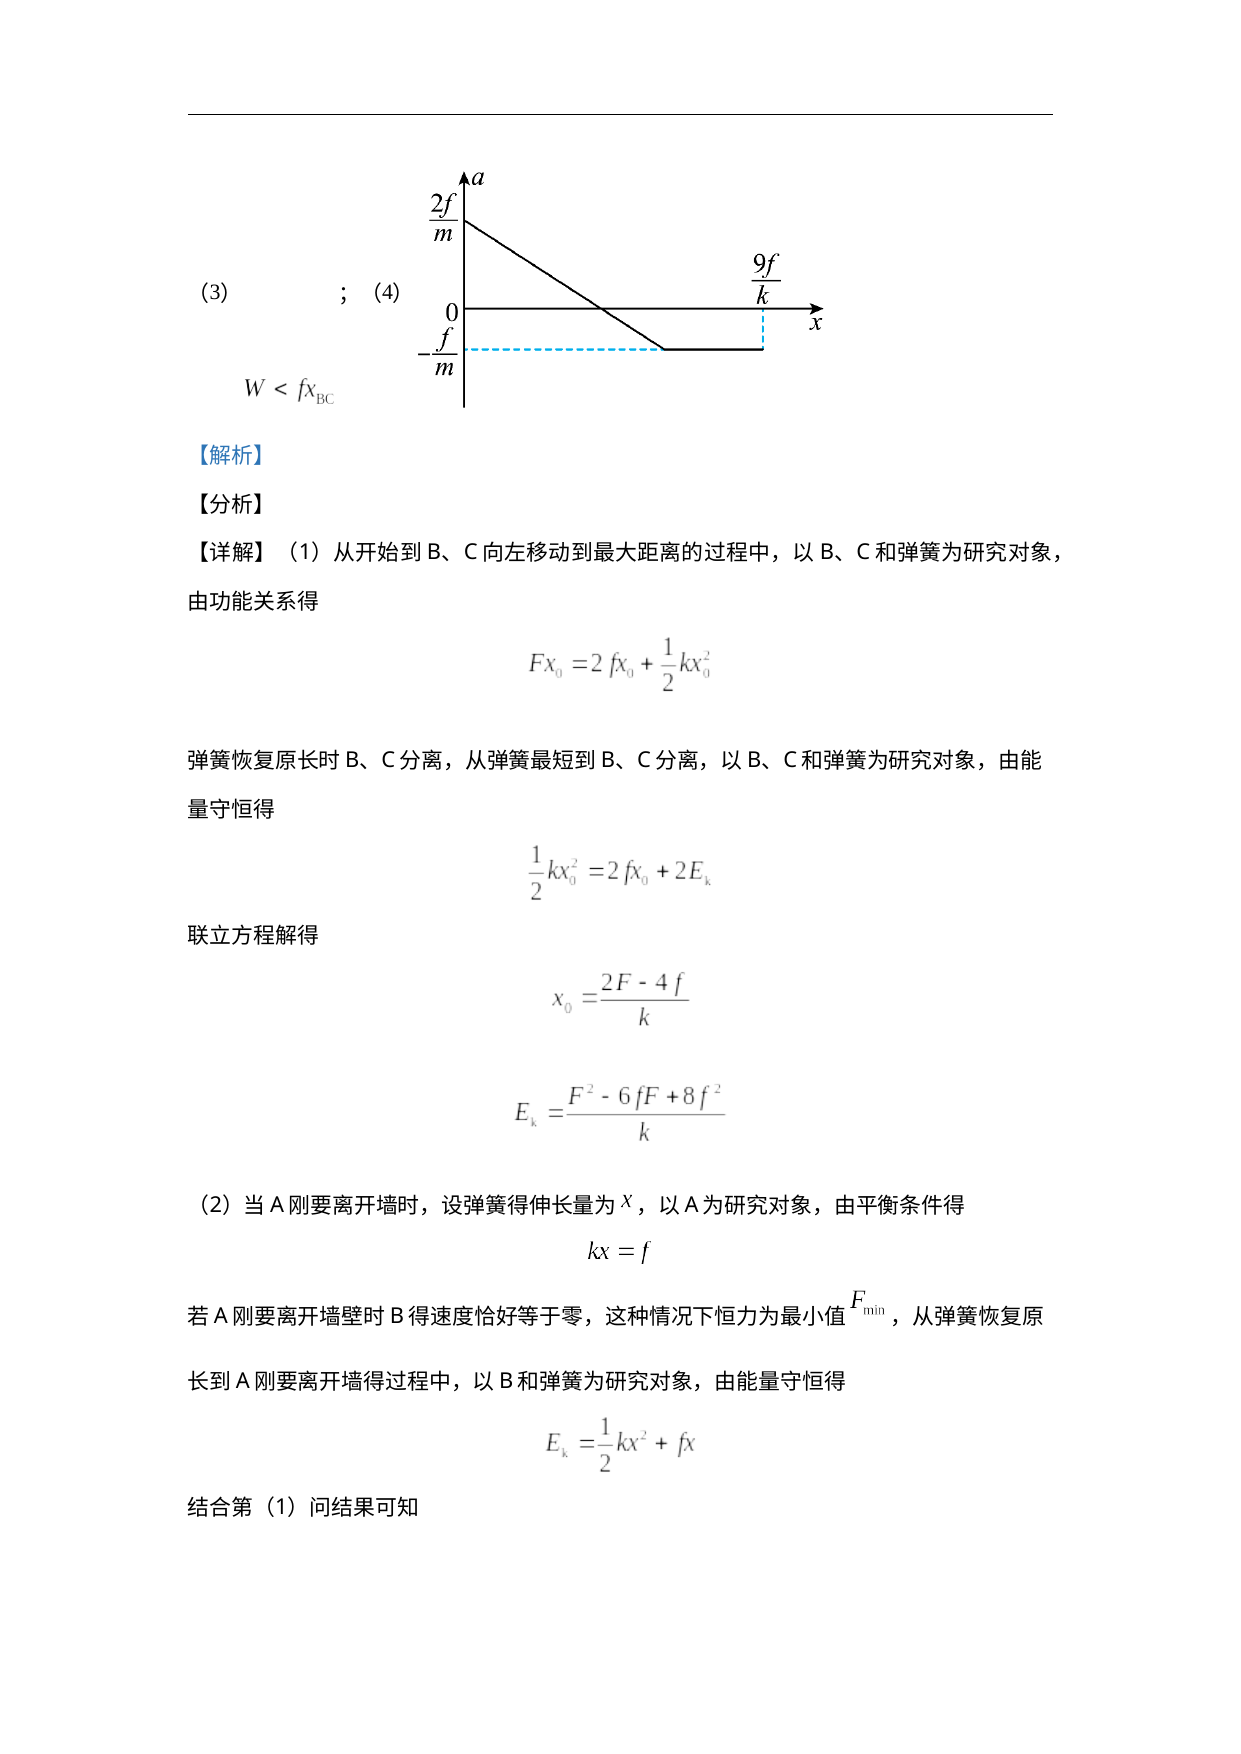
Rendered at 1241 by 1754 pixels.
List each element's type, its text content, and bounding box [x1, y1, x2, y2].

text 结合第（1）问结果可知 [187, 1490, 1053, 1522]
text （2）当A刚要离开墙时，设弹簧得伸长量为，以A为研究对象，由平衡条件得 [187, 1188, 1053, 1220]
picture [414, 168, 827, 410]
text 若A刚要离开墙壁时B得速度恰好等于零，这种情况下恒力为最小值，从弹簧恢复原长到A刚要离开墙得过程中，以B和弹簧为研究对象，由能量守恒得 [187, 1282, 1053, 1396]
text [187, 162, 1053, 422]
text 【分析】 [187, 486, 1053, 519]
text 联立方程解得 [187, 918, 1053, 950]
text 【解析】 [187, 438, 1053, 470]
text 弹簧恢复原长时B、C分离，从弹簧最短到B、C分离，以B、C和弹簧为研究对象，由能量守恒得 [187, 742, 1053, 824]
text 【详解】（1）从开始到B、C向左移动到最大距离的过程中，以B、C和弹簧为研究对象，由功能关系得 [187, 534, 1053, 616]
